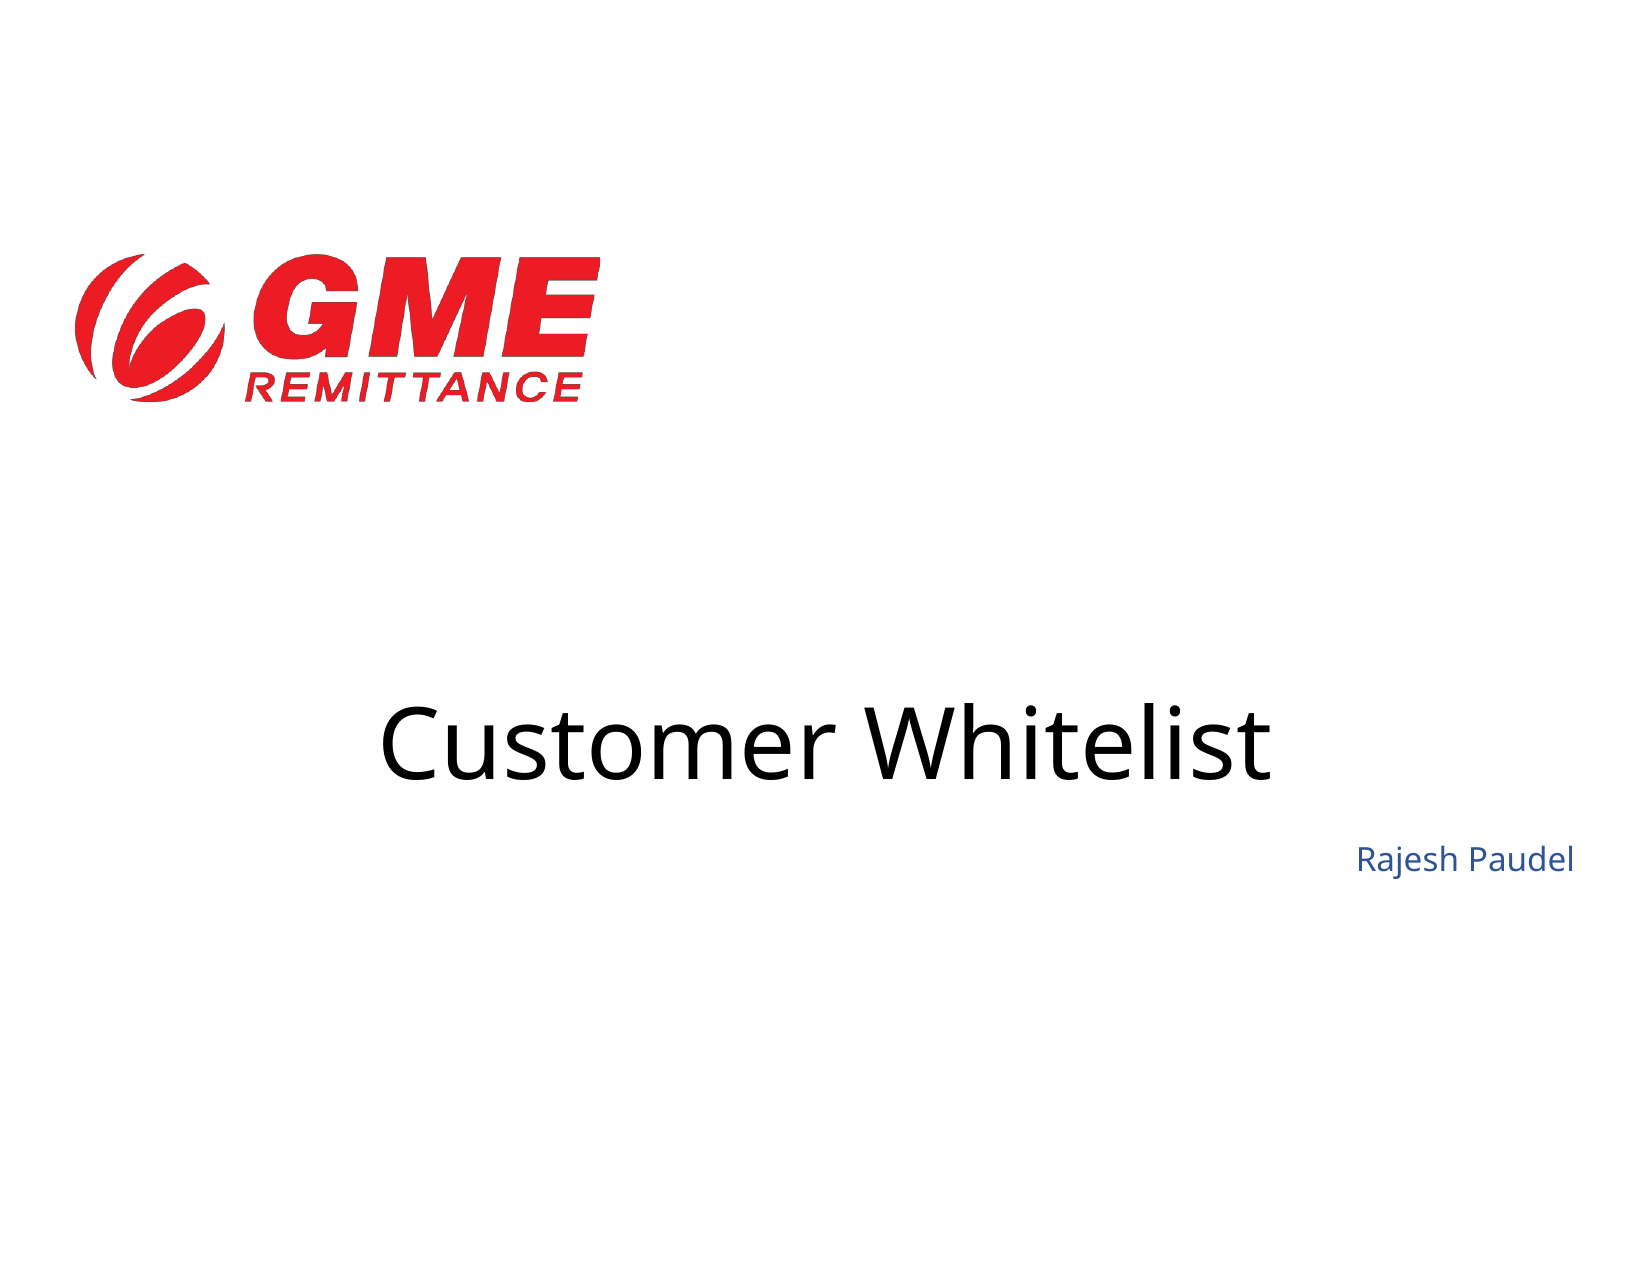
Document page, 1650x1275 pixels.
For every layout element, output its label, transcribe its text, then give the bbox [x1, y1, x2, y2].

text Customer Whitelist [78, 672, 1572, 808]
text Rajesh Paudel [75, 836, 1575, 881]
picture [75, 254, 600, 402]
